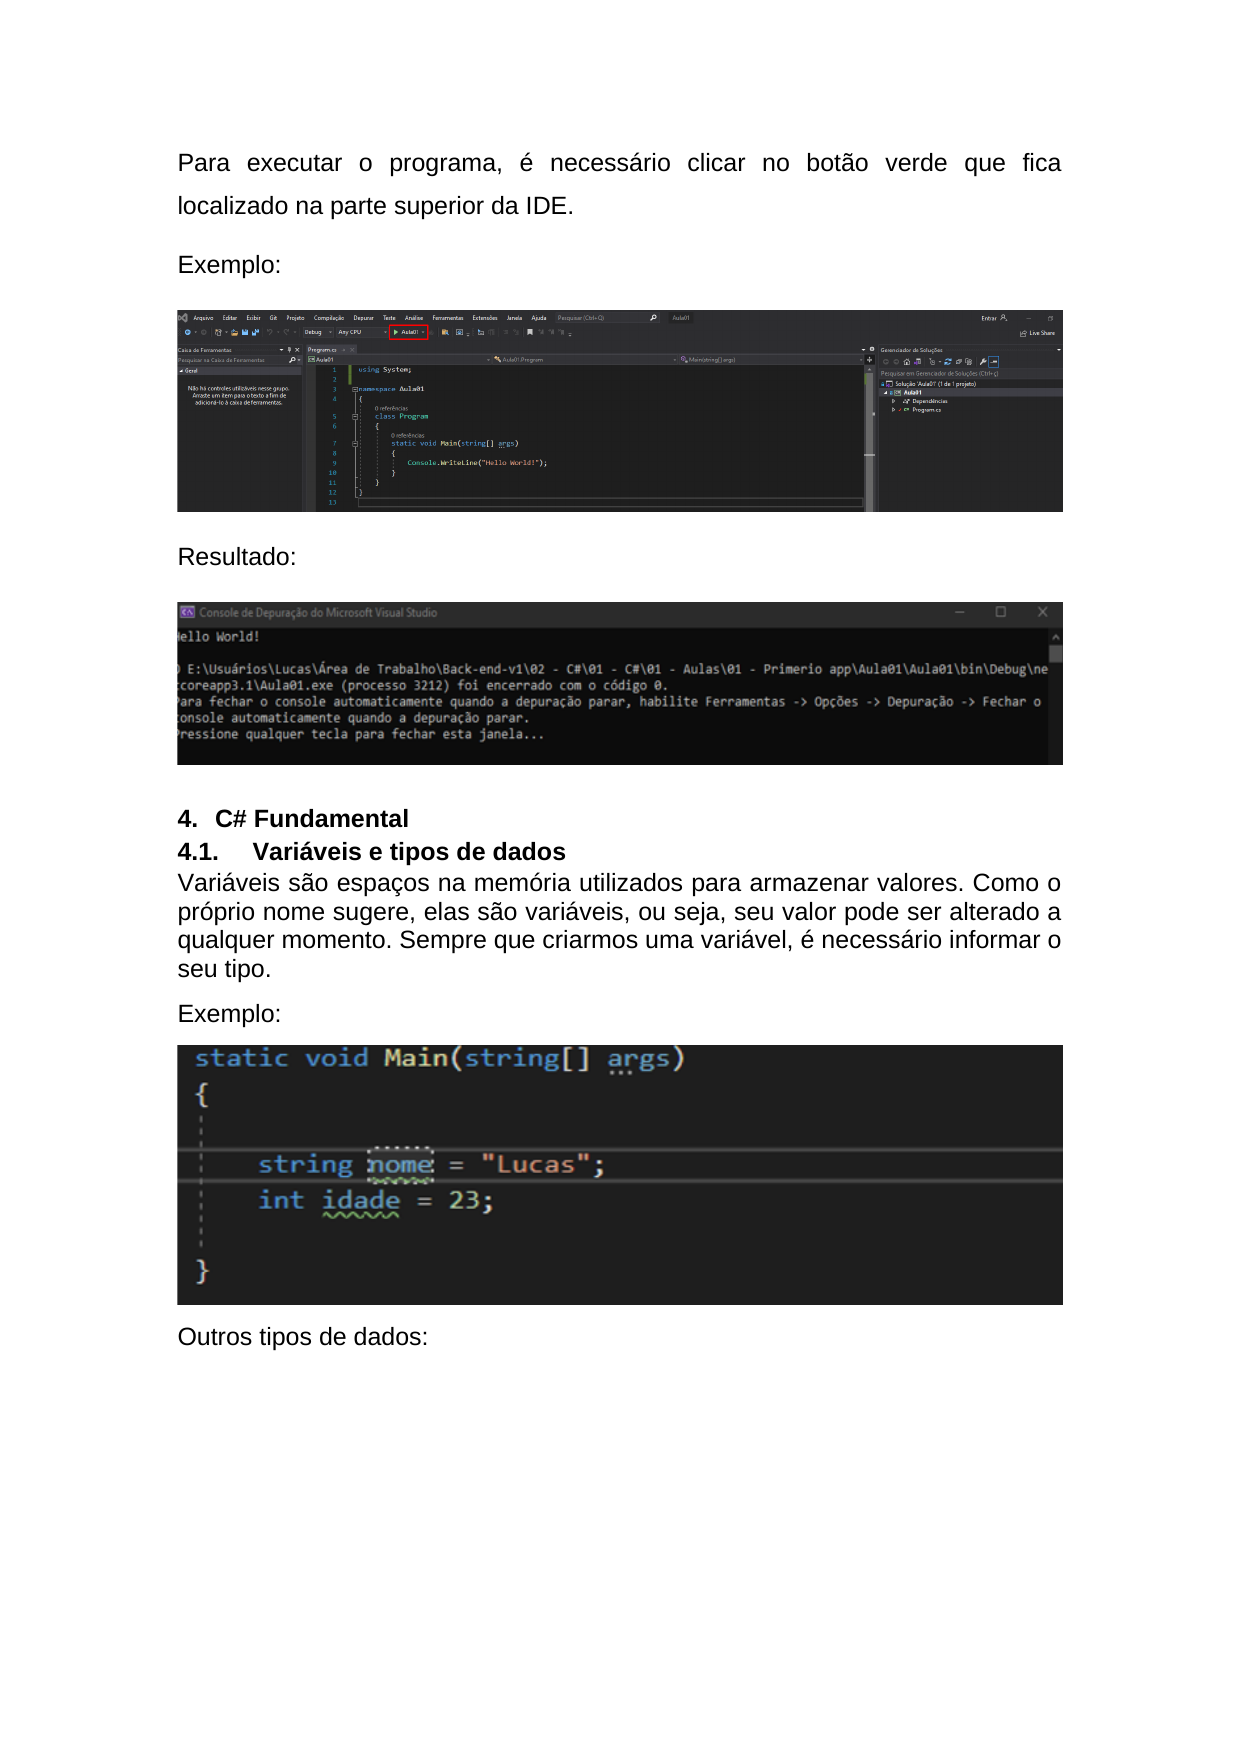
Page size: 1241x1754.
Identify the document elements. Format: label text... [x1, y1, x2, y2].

text Exemplo: [177, 251, 1063, 279]
text Exemplo: [177, 999, 1063, 1028]
picture [177, 602, 1063, 765]
picture [177, 1045, 1063, 1305]
subtitle C# Fundamental [177, 804, 1063, 833]
text Resultado: [177, 542, 1063, 571]
subtitle Variáveis e tipos de dados [177, 837, 1063, 866]
text Outros tipos de dados: [177, 1322, 1063, 1350]
text Para executar o programa, é necessário clicar no botão verde que fica localizado na parte superior da IDE. [177, 148, 1063, 219]
text Variáveis são espaços na memória utilizados para armazenar valores. Como o próprio nome sugere, elas são variáveis, ou seja, seu valor pode ser alterado a qualquer momento. Sempre que criarmos uma variável, é necessário informar o seu tipo. [177, 868, 1063, 983]
picture [177, 310, 1063, 512]
